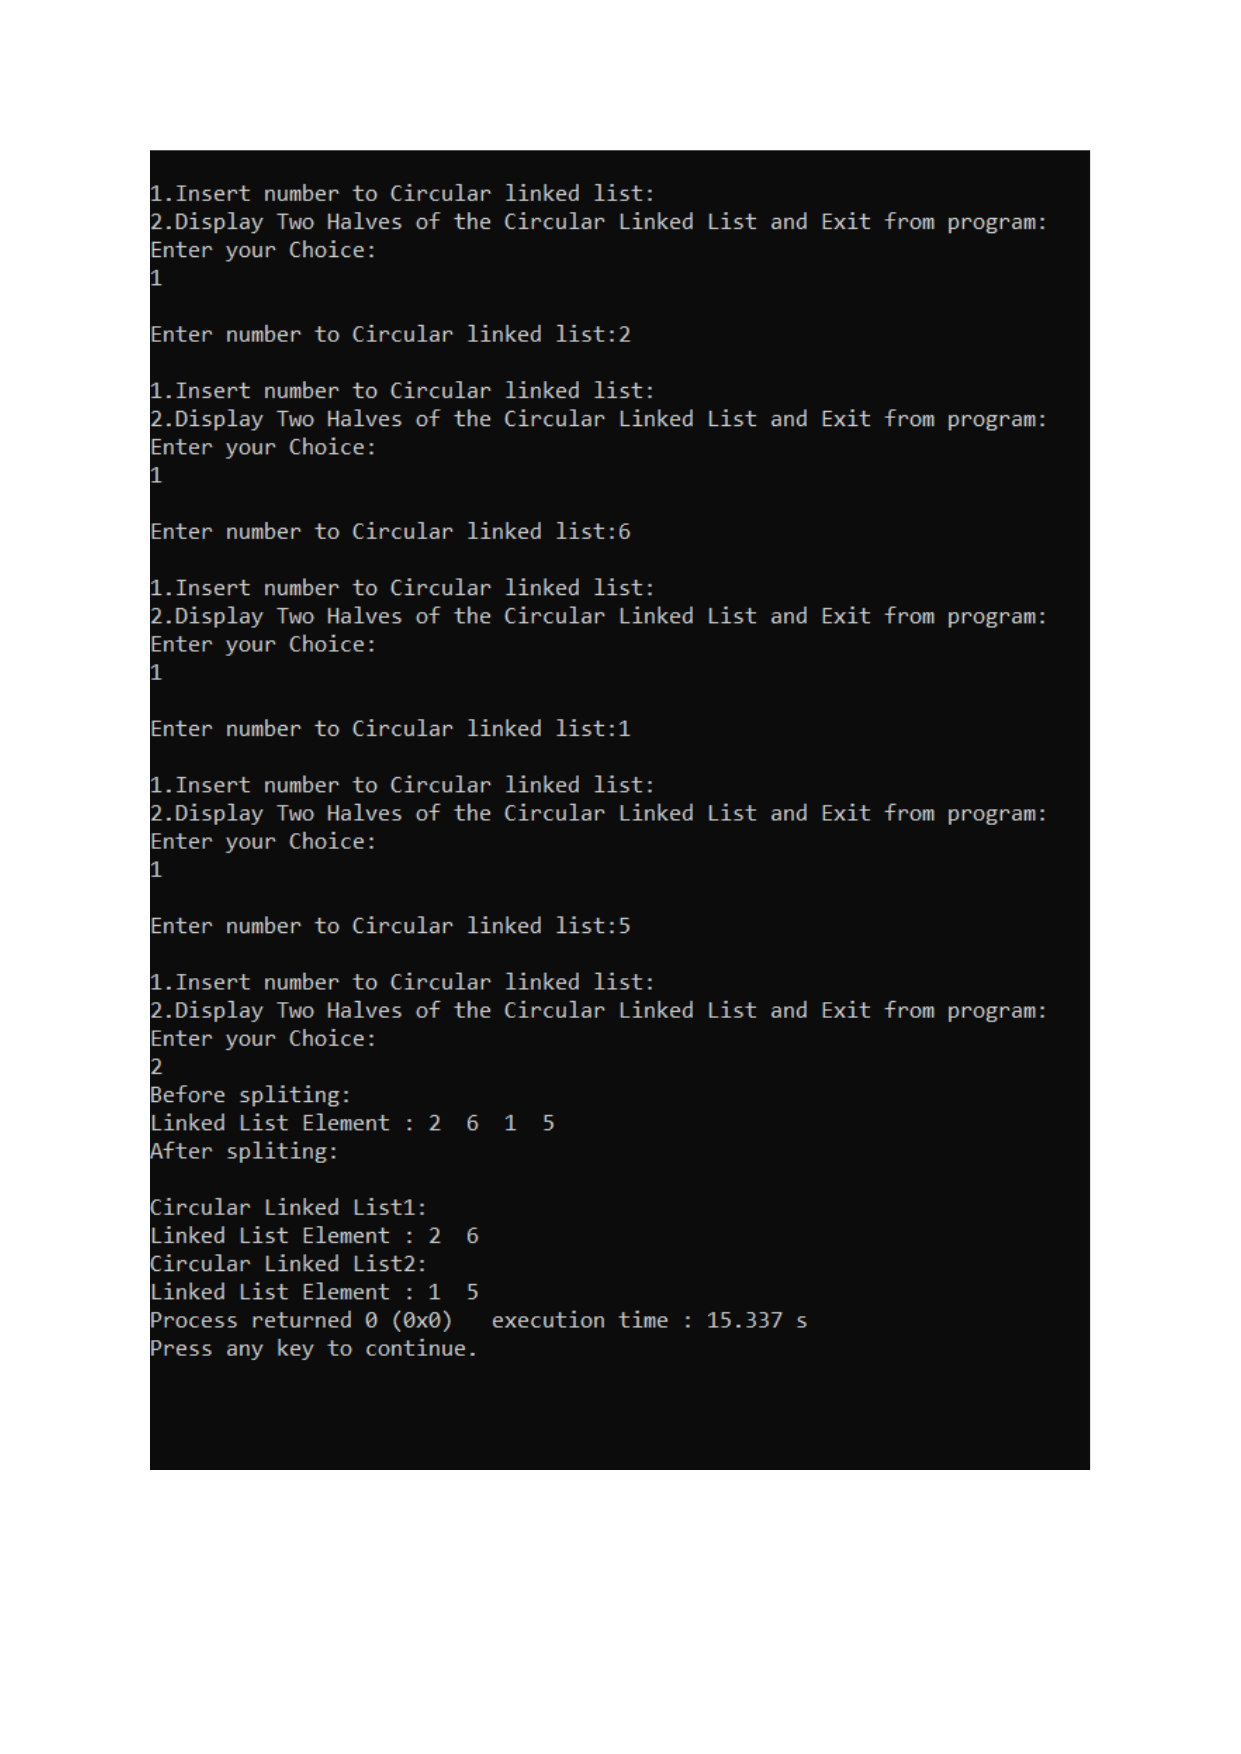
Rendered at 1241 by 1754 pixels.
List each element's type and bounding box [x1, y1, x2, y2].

picture [150, 150, 1091, 1470]
